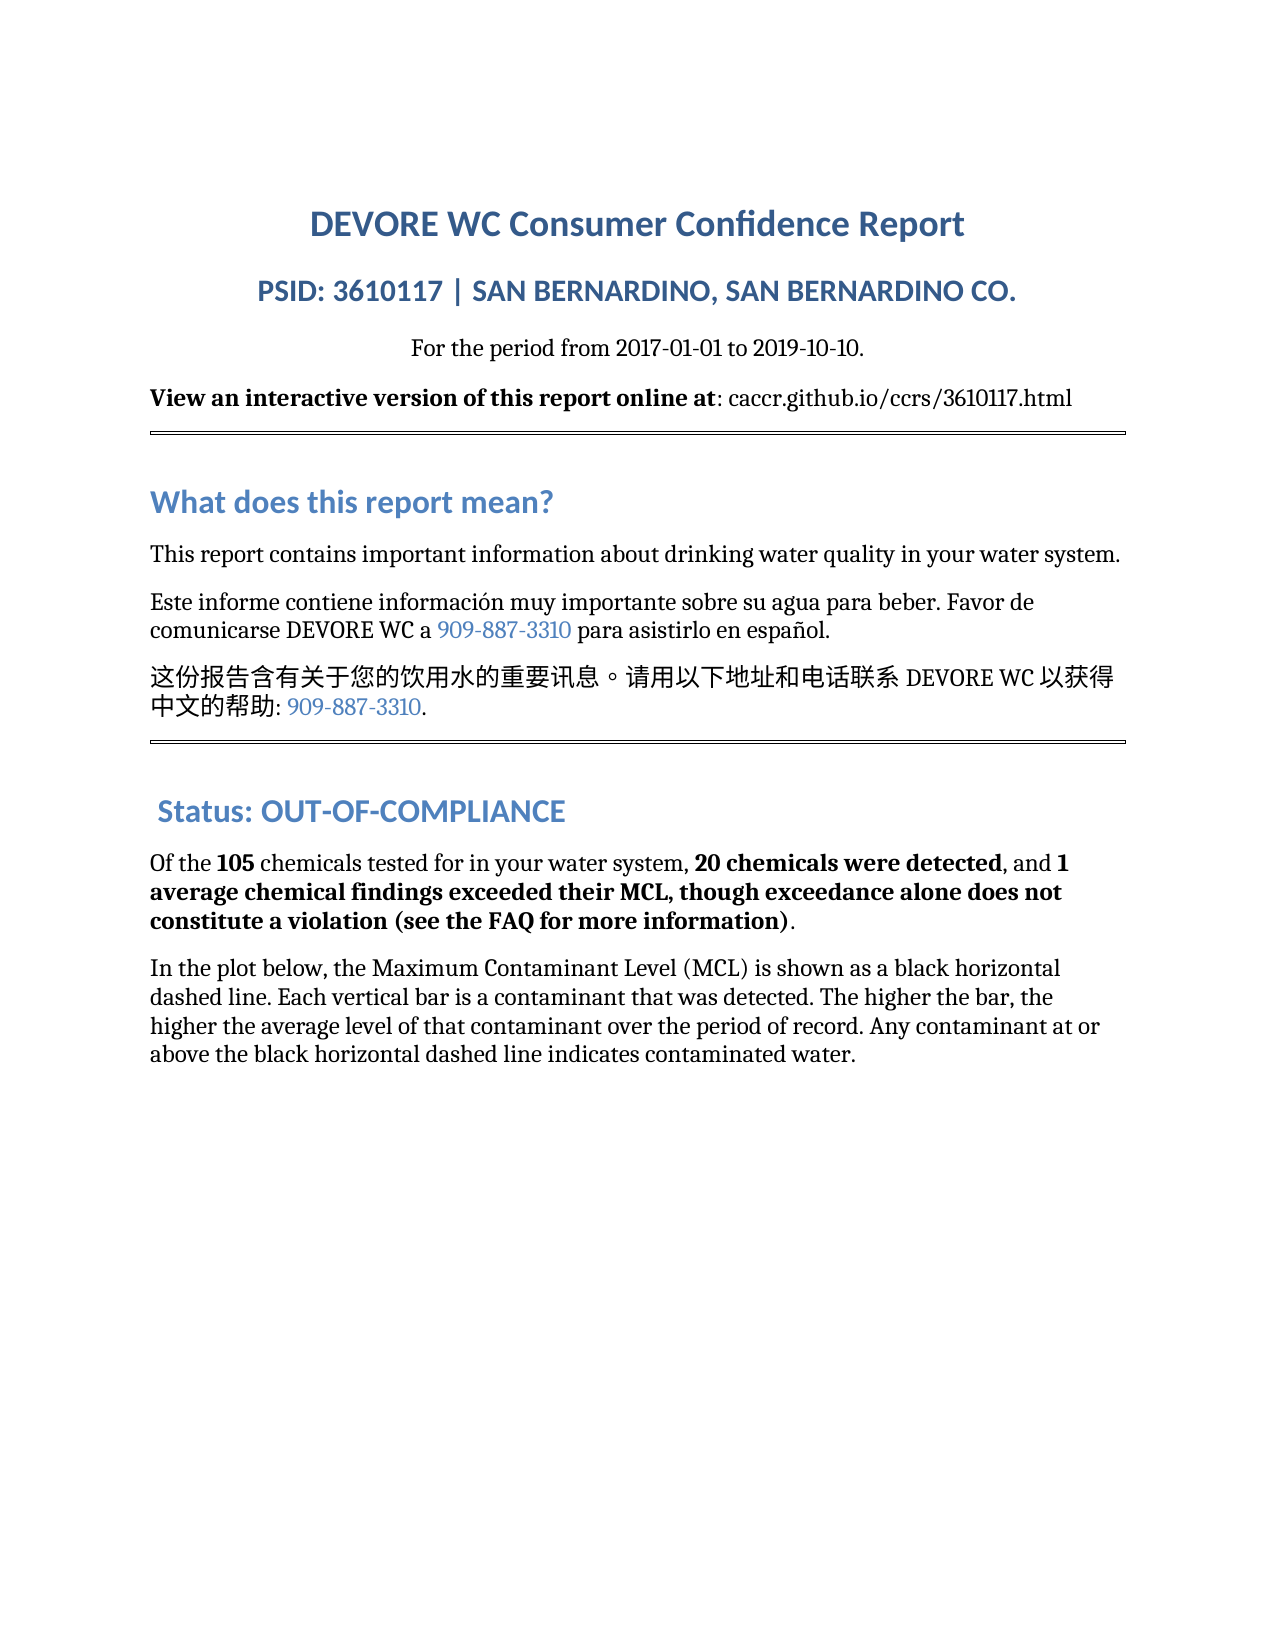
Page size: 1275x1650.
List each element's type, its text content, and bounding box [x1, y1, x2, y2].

text In the plot below, the Maximum Contaminant Level (MCL) is shown as a black horizontal dashed line. Each vertical bar is a contaminant that was detected. The higher the bar, the higher the average level of that contaminant over the period of record. Any contaminant at or above the black horizontal dashed line indicates contaminated water. [150, 954, 1125, 1069]
text Of the 105 chemicals tested for in your water system, 20 chemicals were detected, and 1 average chemical findings exceeded their MCL, though exceedance alone does not constitute a violation (see the FAQ for more information). [150, 849, 1125, 935]
text 这份报告含有关于您的饮用水的重要讯息。请用以下地址和电话联系 DEVORE WC 以获得中文的帮助: 909-887-3310. [150, 664, 1125, 721]
text Este informe contiene información muy importante sobre su agua para beber. Favor de comunicarse DEVORE WC a 909-887-3310 para asistirlo en español. [150, 588, 1125, 645]
text View an interactive version of this report online at: caccr.github.io/ccrs/3610117.html [150, 383, 1125, 412]
text This report contains important information about drinking water quality in your water system. [150, 540, 1125, 569]
subtitle What does this report mean? [150, 481, 1125, 521]
title DEVORE WC Consumer Confidence Report [150, 200, 1125, 246]
subtitle Status: OUT-OF-COMPLIANCE [150, 790, 1125, 830]
subtitle PSID: 3610117 | SAN BERNARDINO, SAN BERNARDINO CO. [150, 271, 1125, 309]
text For the period from 2017-01-01 to 2019-10-10. [150, 334, 1125, 363]
